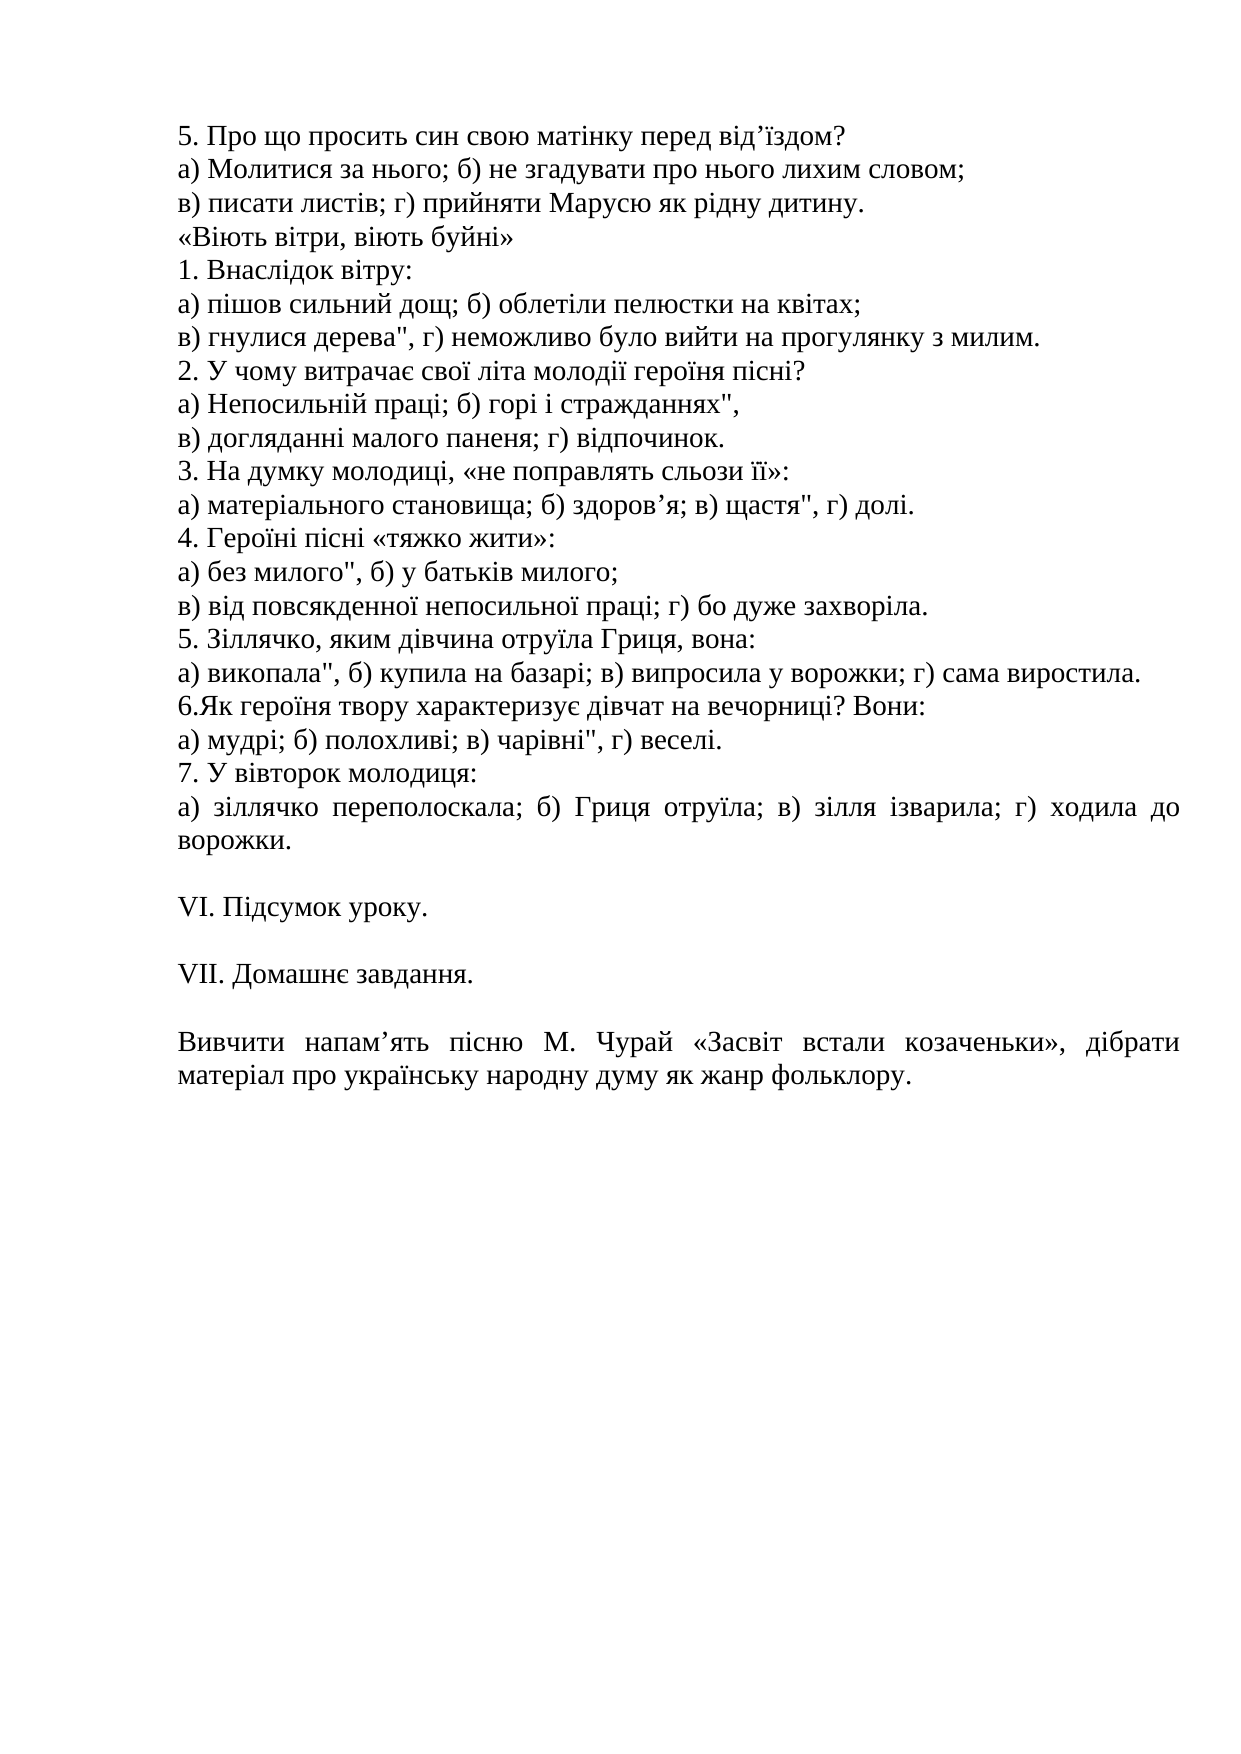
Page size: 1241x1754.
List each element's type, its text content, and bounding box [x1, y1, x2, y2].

text 2. У чому витрачає свої літа молодії героїня пісні? [177, 353, 1181, 386]
text 3. На думку молодиці, «не поправлять сльози її»: [177, 453, 1181, 487]
text а) зіллячко переполоскала; б) Гриця отруїла; в) зілля ізварила; г) ходила до ворожки. [177, 789, 1181, 856]
text а) матеріального становища; б) здоров’я; в) щастя", г) долі. [177, 487, 1181, 521]
text 7. У вівторок молодиця: [177, 755, 1181, 789]
text в) писати листів; г) прийняти Марусю як рідну дитину. [177, 185, 1181, 219]
text а) викопала", б) купила на базарі; в) випросила у ворожки; г) сама виростила. [177, 655, 1181, 688]
text «Віють вітри, віють буйні» [177, 219, 1181, 252]
text VI. Підсумок уроку. [177, 889, 1181, 923]
text VII. Домашнє завдання. [177, 957, 1181, 990]
text а) без милого", б) у батьків милого; [177, 554, 1181, 588]
text а) пішов сильний дощ; б) облетіли пелюстки на квітах; [177, 286, 1181, 319]
text Вивчити напам’ять пісню М. Чурай «Засвіт встали козаченьки», дібрати матеріал про українську народну думу як жанр фольклору. [177, 1024, 1181, 1091]
text в) від повсякденної непосильної праці; г) бо дуже захворіла. [177, 588, 1181, 621]
text 1. Внаслідок вітру: [177, 252, 1181, 286]
text а) Молитися за нього; б) не згадувати про нього лихим словом; [177, 152, 1181, 185]
text в) гнулися дерева", г) неможливо було вийти на прогулянку з милим. [177, 319, 1181, 353]
text а) Непосильній праці; б) горі і стражданнях", [177, 386, 1181, 420]
text 6.Як героїня твору характеризує дівчат на вечорниці? Вони: [177, 688, 1181, 722]
text в) догляданні малого паненя; г) відпочинок. [177, 420, 1181, 453]
text 5. Зіллячко, яким дівчина отруїла Гриця, вона: [177, 621, 1181, 655]
text а) мудрі; б) полохливі; в) чарівні", г) веселі. [177, 722, 1181, 755]
text 5. Про що просить син свою матінку перед від’їздом? [177, 118, 1181, 152]
text 4. Героїні пісні «тяжко жити»: [177, 521, 1181, 554]
